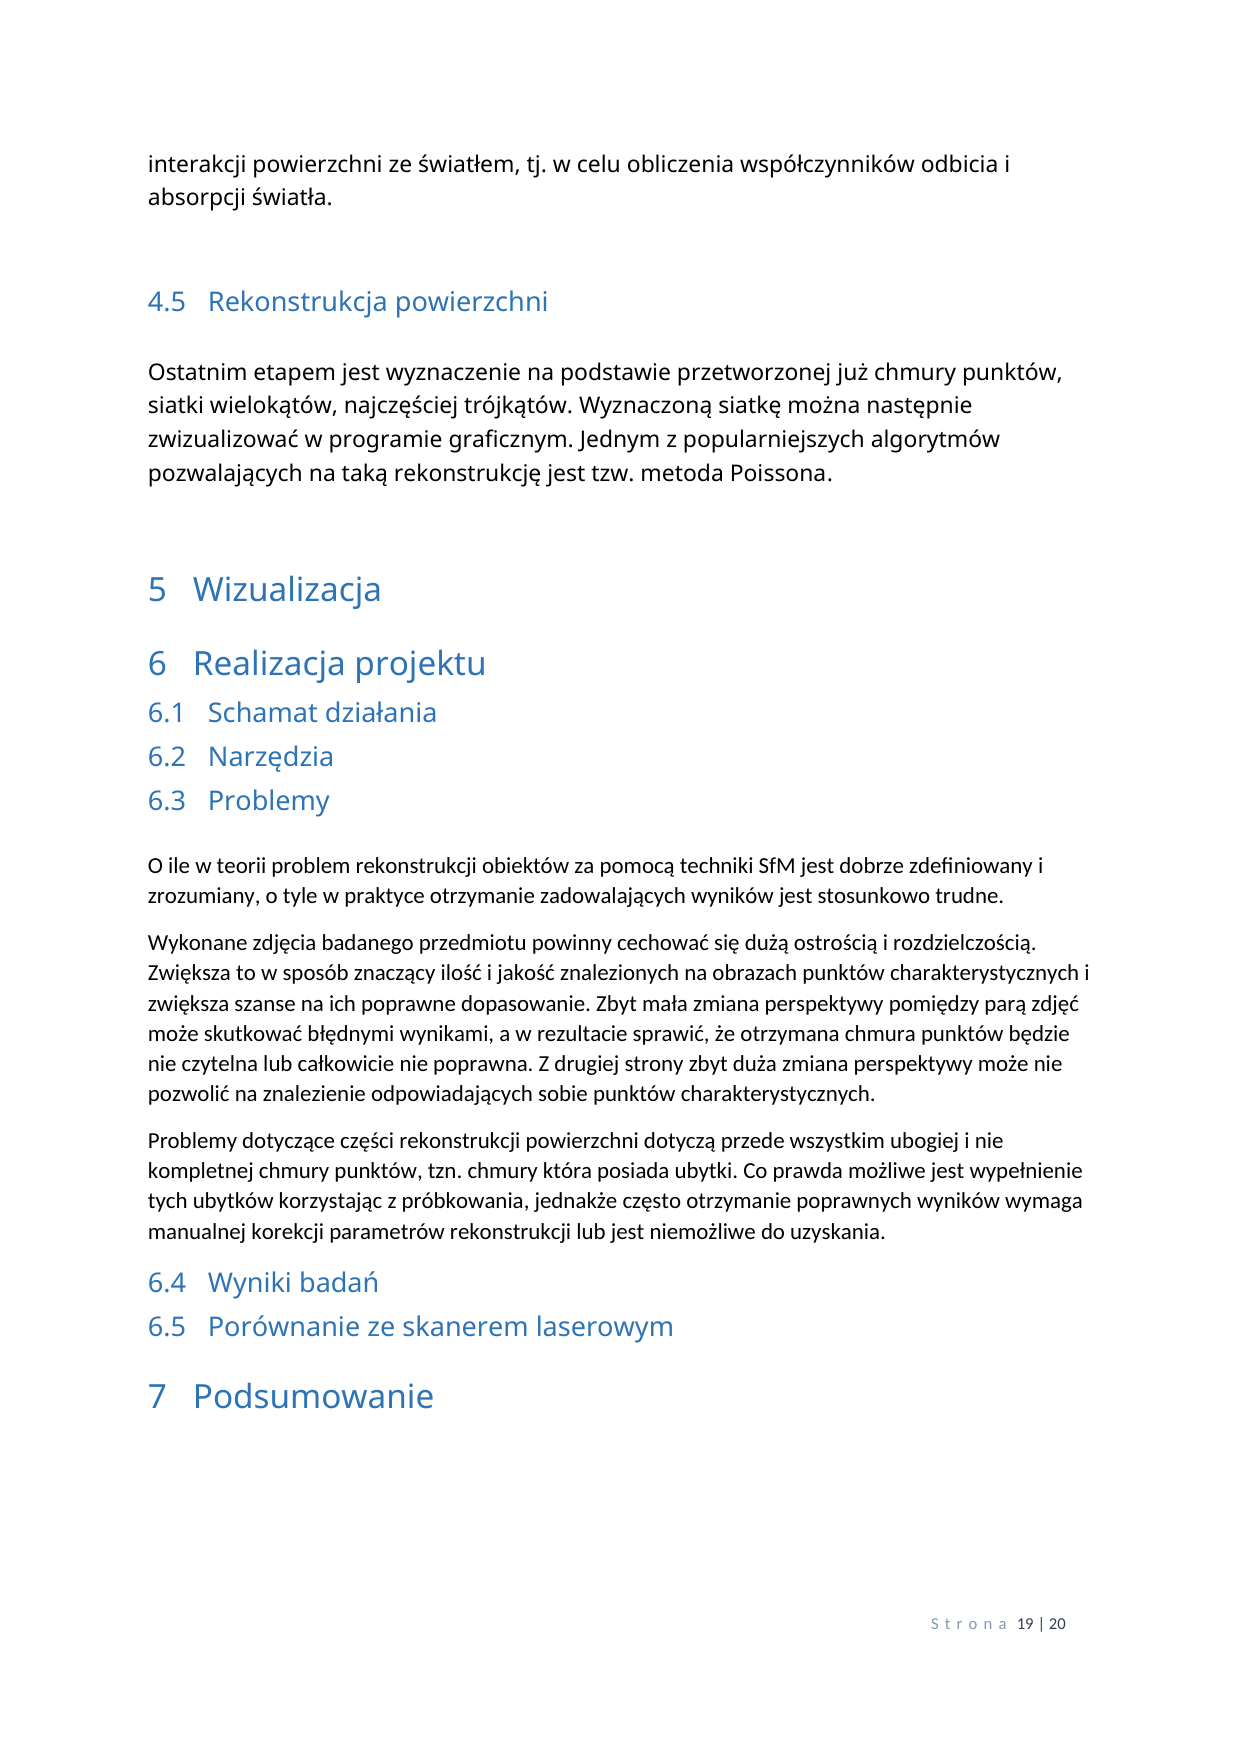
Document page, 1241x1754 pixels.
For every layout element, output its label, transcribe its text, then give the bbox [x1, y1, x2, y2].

text Wykonane zdjęcia badanego przedmiotu powinny cechować się dużą ostrością i rozdzielczością. Zwiększa to w sposób znaczący ilość i jakość znalezionych na obrazach punktów charakterystycznych i zwiększa szanse na ich poprawne dopasowanie. Zbyt mała zmiana perspektywy pomiędzy parą zdjęć może skutkować błędnymi wynikami, a w rezultacie sprawić, że otrzymana chmura punktów będzie nie czytelna lub całkowicie nie poprawna. Z drugiej strony zbyt duża zmiana perspektywy może nie pozwolić na znalezienie odpowiadających sobie punktów charakterystycznych. [148, 928, 1093, 1107]
text Problemy dotyczące części rekonstrukcji powierzchni dotyczą przede wszystkim ubogiej i nie kompletnej chmury punktów, tzn. chmury która posiada ubytki. Co prawda możliwe jest wypełnienie tych ubytków korzystając z próbkowania, jednakże często otrzymanie poprawnych wyników wymaga manualnej korekcji parametrów rekonstrukcji lub jest niemożliwe do uzyskania. [148, 1126, 1093, 1245]
subtitle Wizualizacja [148, 566, 1093, 612]
subtitle Porównanie ze skanerem laserowym [148, 1308, 1093, 1344]
subtitle Schamat działania [148, 693, 1093, 730]
text O ile w teorii problem rekonstrukcji obiektów za pomocą techniki SfM jest dobrze zdefiniowany i zrozumiany, o tyle w praktyce otrzymanie zadowalających wyników jest stosunkowo trudne. [148, 821, 1093, 909]
subtitle Narzędzia [148, 737, 1093, 774]
subtitle Podsumowanie [148, 1372, 1093, 1418]
text Ostatnim etapem jest wyznaczenie na podstawie przetworzonej już chmury punktów, siatki wielokątów, najczęściej trójkątów. Wyznaczoną siatkę można następnie zwizualizować w programie graficznym. Jednym z popularniejszych algorytmów pozwalających na taką rekonstrukcję jest tzw. metoda Poissona. [148, 322, 1093, 488]
subtitle Wyniki badań [148, 1264, 1093, 1301]
subtitle Realizacja projektu [148, 640, 1093, 686]
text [148, 148, 1093, 213]
subtitle Rekonstrukcja powierzchni [148, 282, 1093, 319]
subtitle Problemy [148, 781, 1093, 818]
